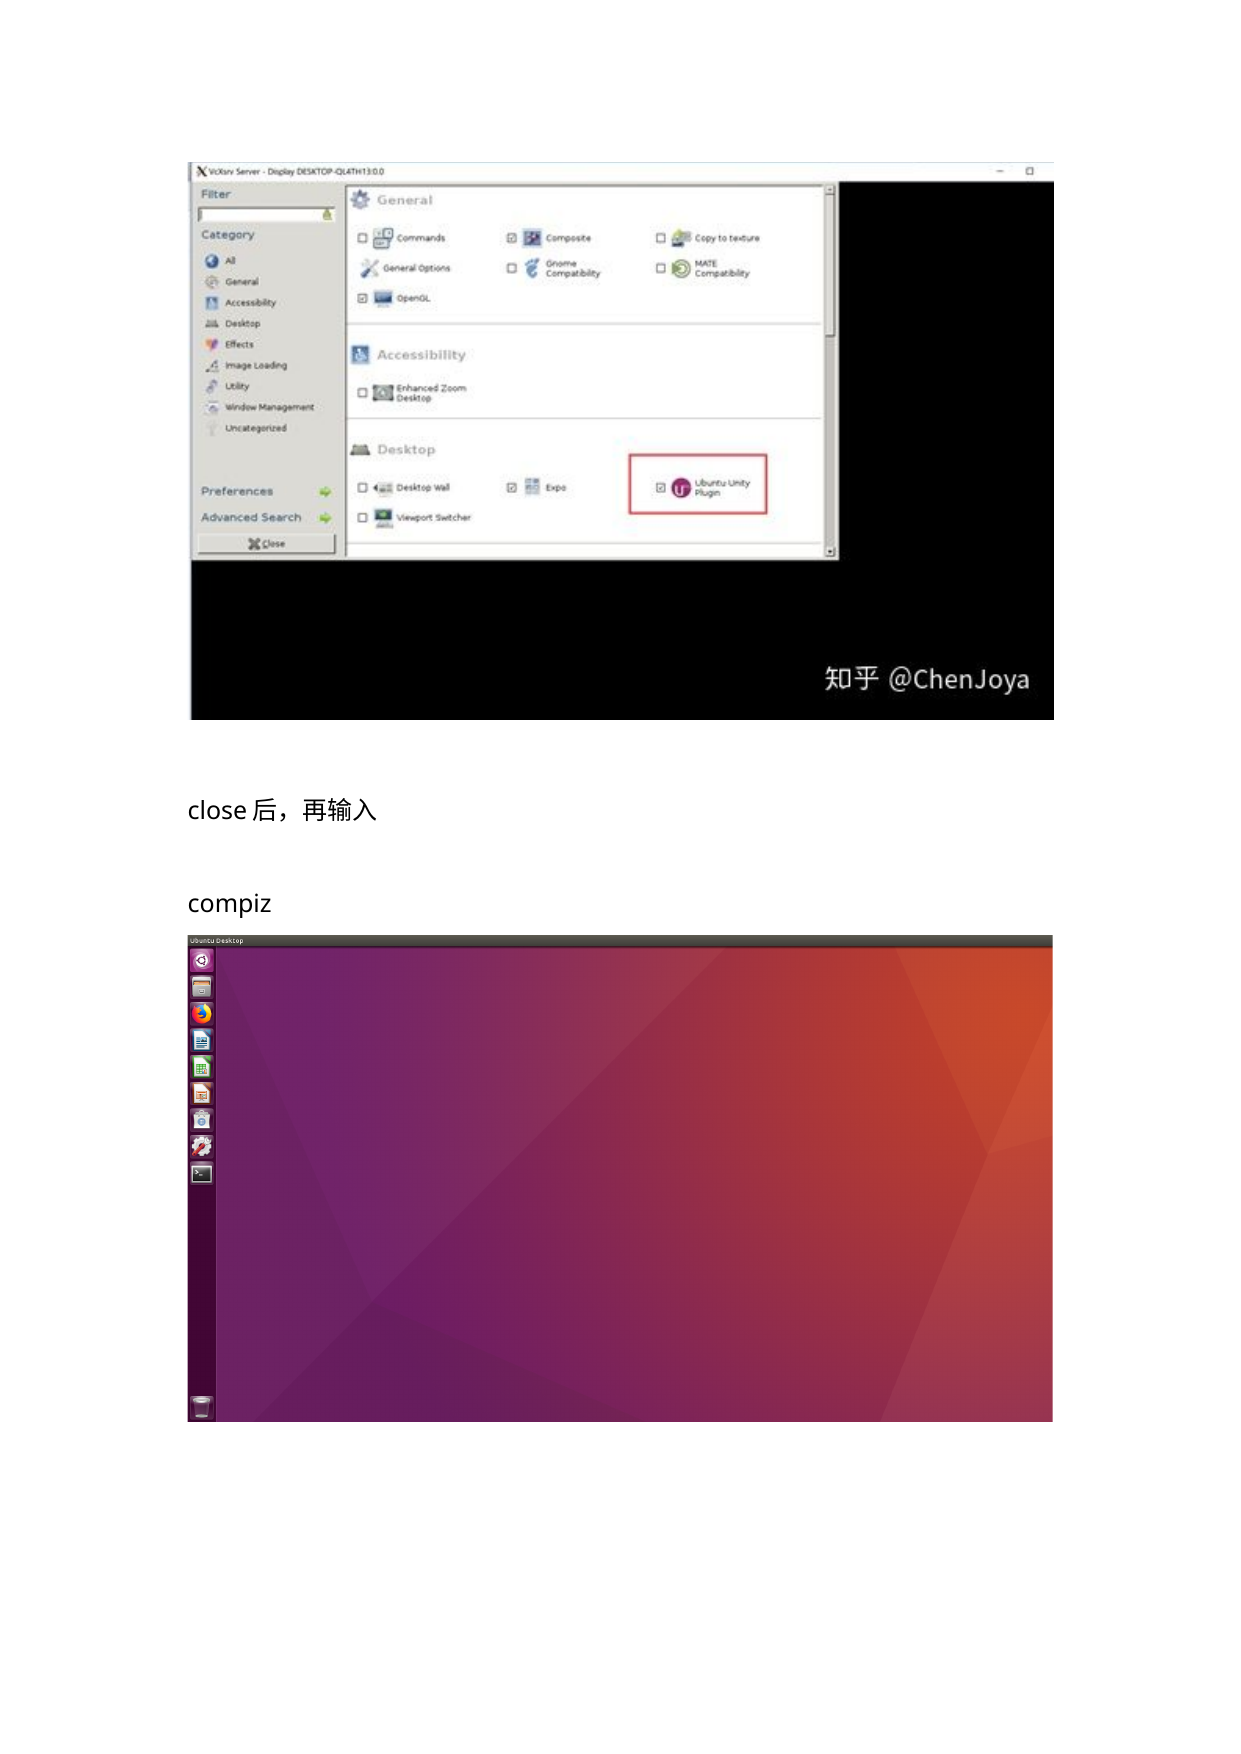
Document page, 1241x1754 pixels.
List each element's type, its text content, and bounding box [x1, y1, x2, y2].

picture [187, 162, 1054, 720]
text close后，再输入 [187, 776, 1053, 841]
text compiz [187, 870, 1053, 935]
picture [187, 935, 1053, 1422]
